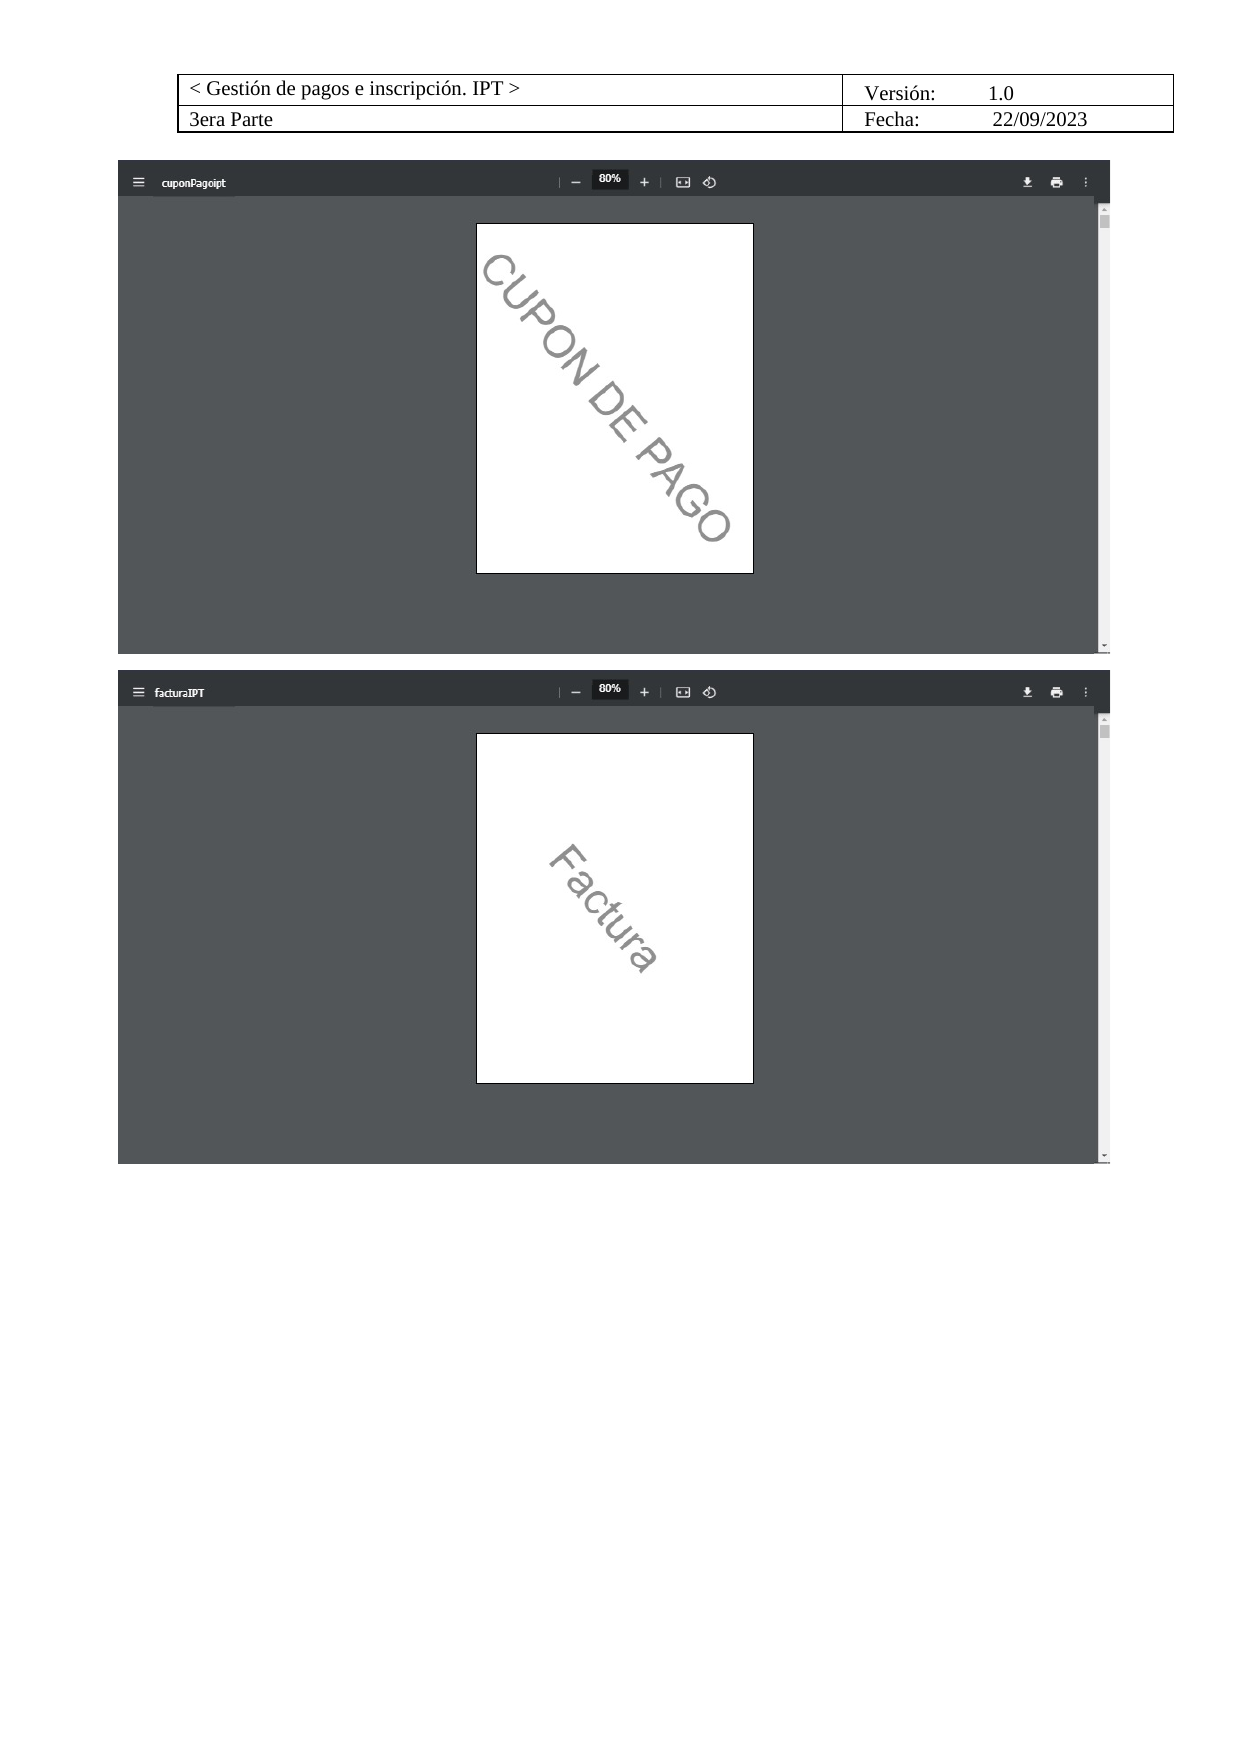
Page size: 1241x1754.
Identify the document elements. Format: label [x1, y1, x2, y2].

picture [118, 160, 1111, 654]
picture [118, 670, 1111, 1164]
